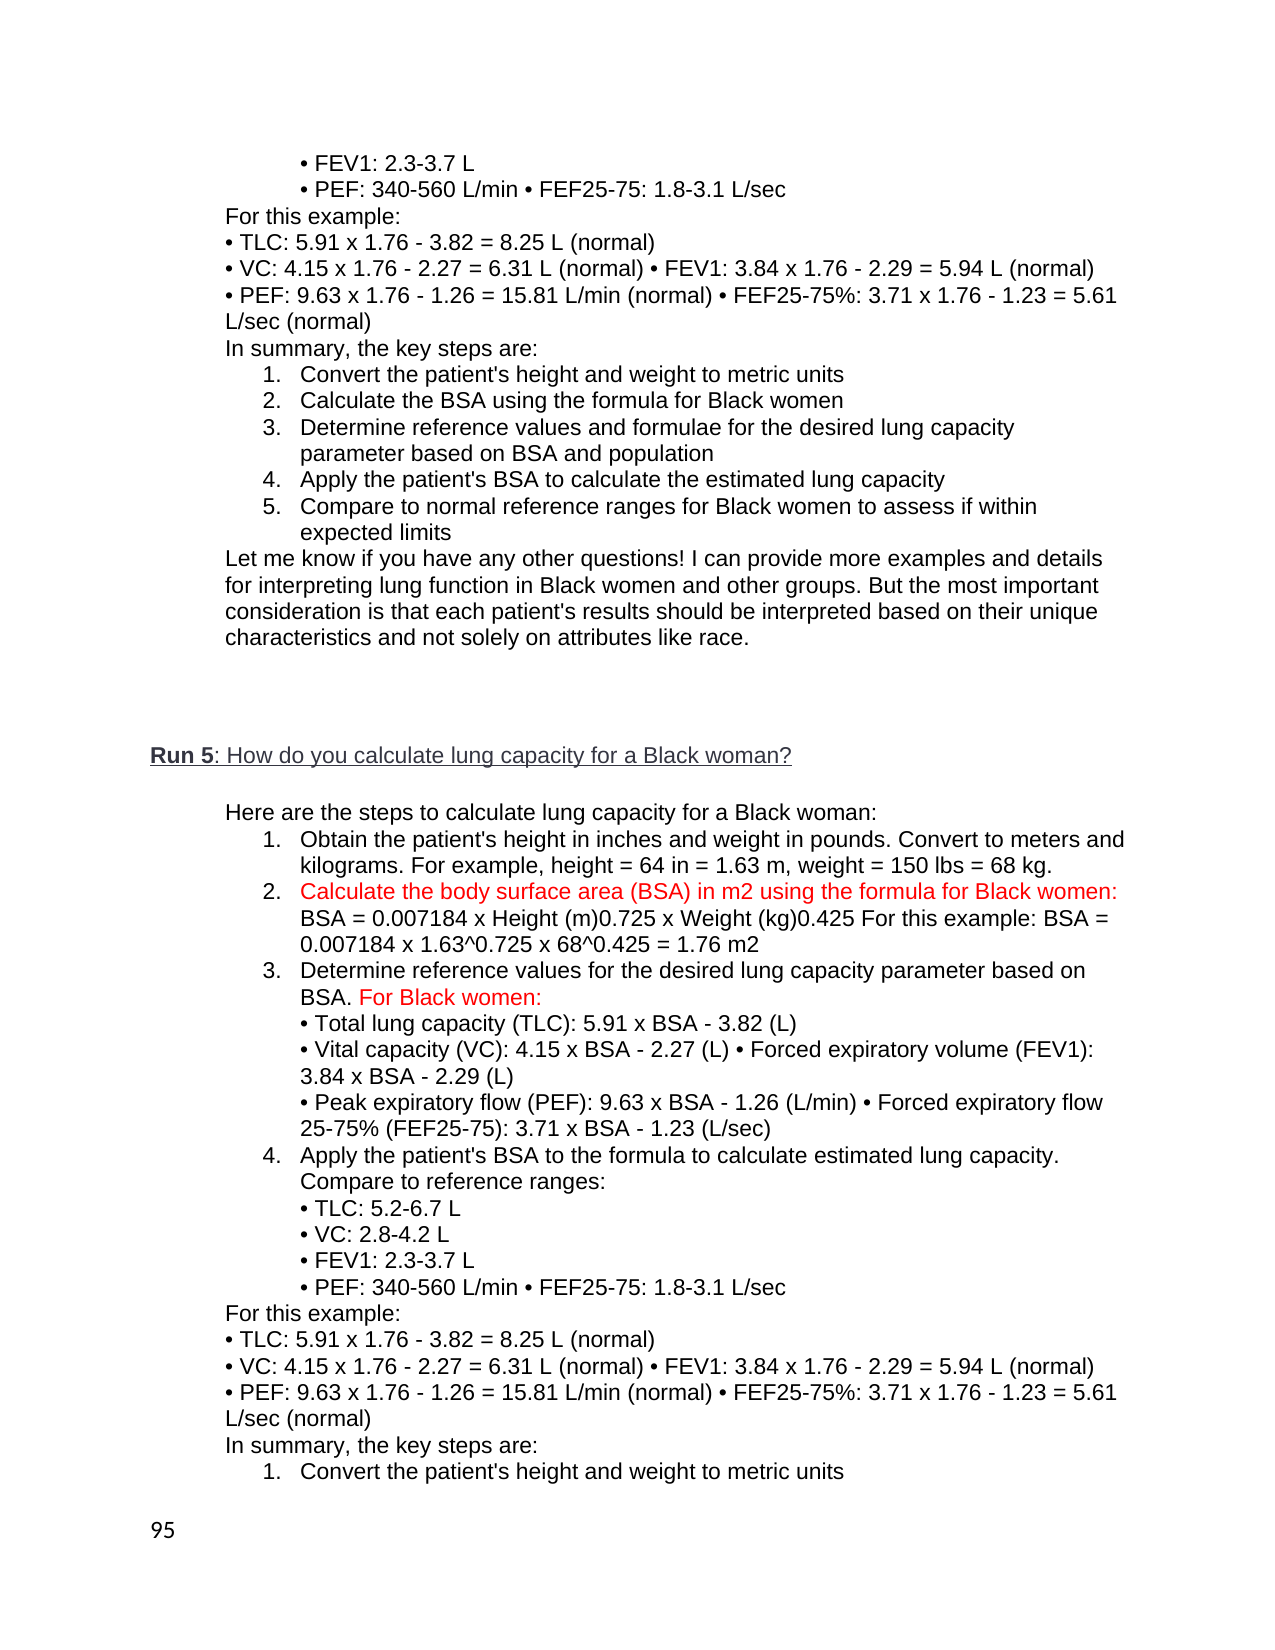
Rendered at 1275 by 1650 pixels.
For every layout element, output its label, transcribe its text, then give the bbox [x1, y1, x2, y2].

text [300, 150, 1125, 203]
text Run 5: How do you calculate lung capacity for a Black woman? [150, 742, 1125, 769]
text For this example: • TLC: 5.91 x 1.76 - 3.82 = 8.25 L (normal) • VC: 4.15 x 1.76 - 2.27 = 6.31 L (normal) • FEV1: 3.84 x 1.76 - 2.29 = 5.94 L (normal) • PEF: 9.63 x 1.76 - 1.26 = 15.81 L/min (normal) • FEF25-75%: 3.71 x 1.76 - 1.23 = 5.61 L/sec (normal) [225, 1300, 1125, 1432]
text • TLC: 5.2-6.7 L • VC: 2.8-4.2 L • FEV1: 2.3-3.7 L • PEF: 340-560 L/min • FEF25-75: 1.8-3.1 L/sec [300, 1194, 1125, 1300]
list Compare to normal reference ranges for Black women to assess if within expected limits [262, 493, 1125, 545]
text Here are the steps to calculate lung capacity for a Black woman: [225, 799, 1125, 826]
list Apply the patient's BSA to calculate the estimated lung capacity [262, 466, 1125, 493]
list Apply the patient's BSA to the formula to calculate estimated lung capacity. Compare to reference ranges: [262, 1142, 1125, 1194]
list Obtain the patient's height in inches and weight in pounds. Convert to meters and kilograms. For example, height = 64 in = 1.63 m, weight = 150 lbs = 68 kg. [262, 826, 1125, 878]
list Determine reference values and formulae for the desired lung capacity parameter based on BSA and population [262, 413, 1125, 466]
text For this example: • TLC: 5.91 x 1.76 - 3.82 = 8.25 L (normal) • VC: 4.15 x 1.76 - 2.27 = 6.31 L (normal) • FEV1: 3.84 x 1.76 - 2.29 = 5.94 L (normal) • PEF: 9.63 x 1.76 - 1.26 = 15.81 L/min (normal) • FEF25-75%: 3.71 x 1.76 - 1.23 = 5.61 L/sec (normal) [225, 203, 1125, 334]
text • Total lung capacity (TLC): 5.91 x BSA - 3.82 (L) • Vital capacity (VC): 4.15 x BSA - 2.27 (L) • Forced expiratory volume (FEV1): 3.84 x BSA - 2.29 (L) • Peak expiratory flow (PEF): 9.63 x BSA - 1.26 (L/min) • Forced expiratory flow 25-75% (FEF25-75): 3.71 x BSA - 1.23 (L/sec) [300, 1010, 1125, 1142]
list Determine reference values for the desired lung capacity parameter based on BSA. For Black women: [262, 957, 1125, 1010]
list Calculate the BSA using the formula for Black women [262, 387, 1125, 413]
list Convert the patient's height and weight to metric units [262, 361, 1125, 387]
list Convert the patient's height and weight to metric units [262, 1458, 1125, 1484]
text In summary, the key steps are: [225, 334, 1125, 361]
text Let me know if you have any other questions! I can provide more examples and details for interpreting lung function in Black women and other groups. But the most important consideration is that each patient's results should be interpreted based on their unique characteristics and not solely on attributes like race. [225, 545, 1125, 651]
text In summary, the key steps are: [225, 1432, 1125, 1458]
list Calculate the body surface area (BSA) in m2 using the formula for Black women: BSA = 0.007184 x Height (m)0.725 x Weight (kg)0.425 For this example: BSA = 0.007184 x 1.63^0.725 x 68^0.425 = 1.76 m2 [262, 878, 1125, 957]
